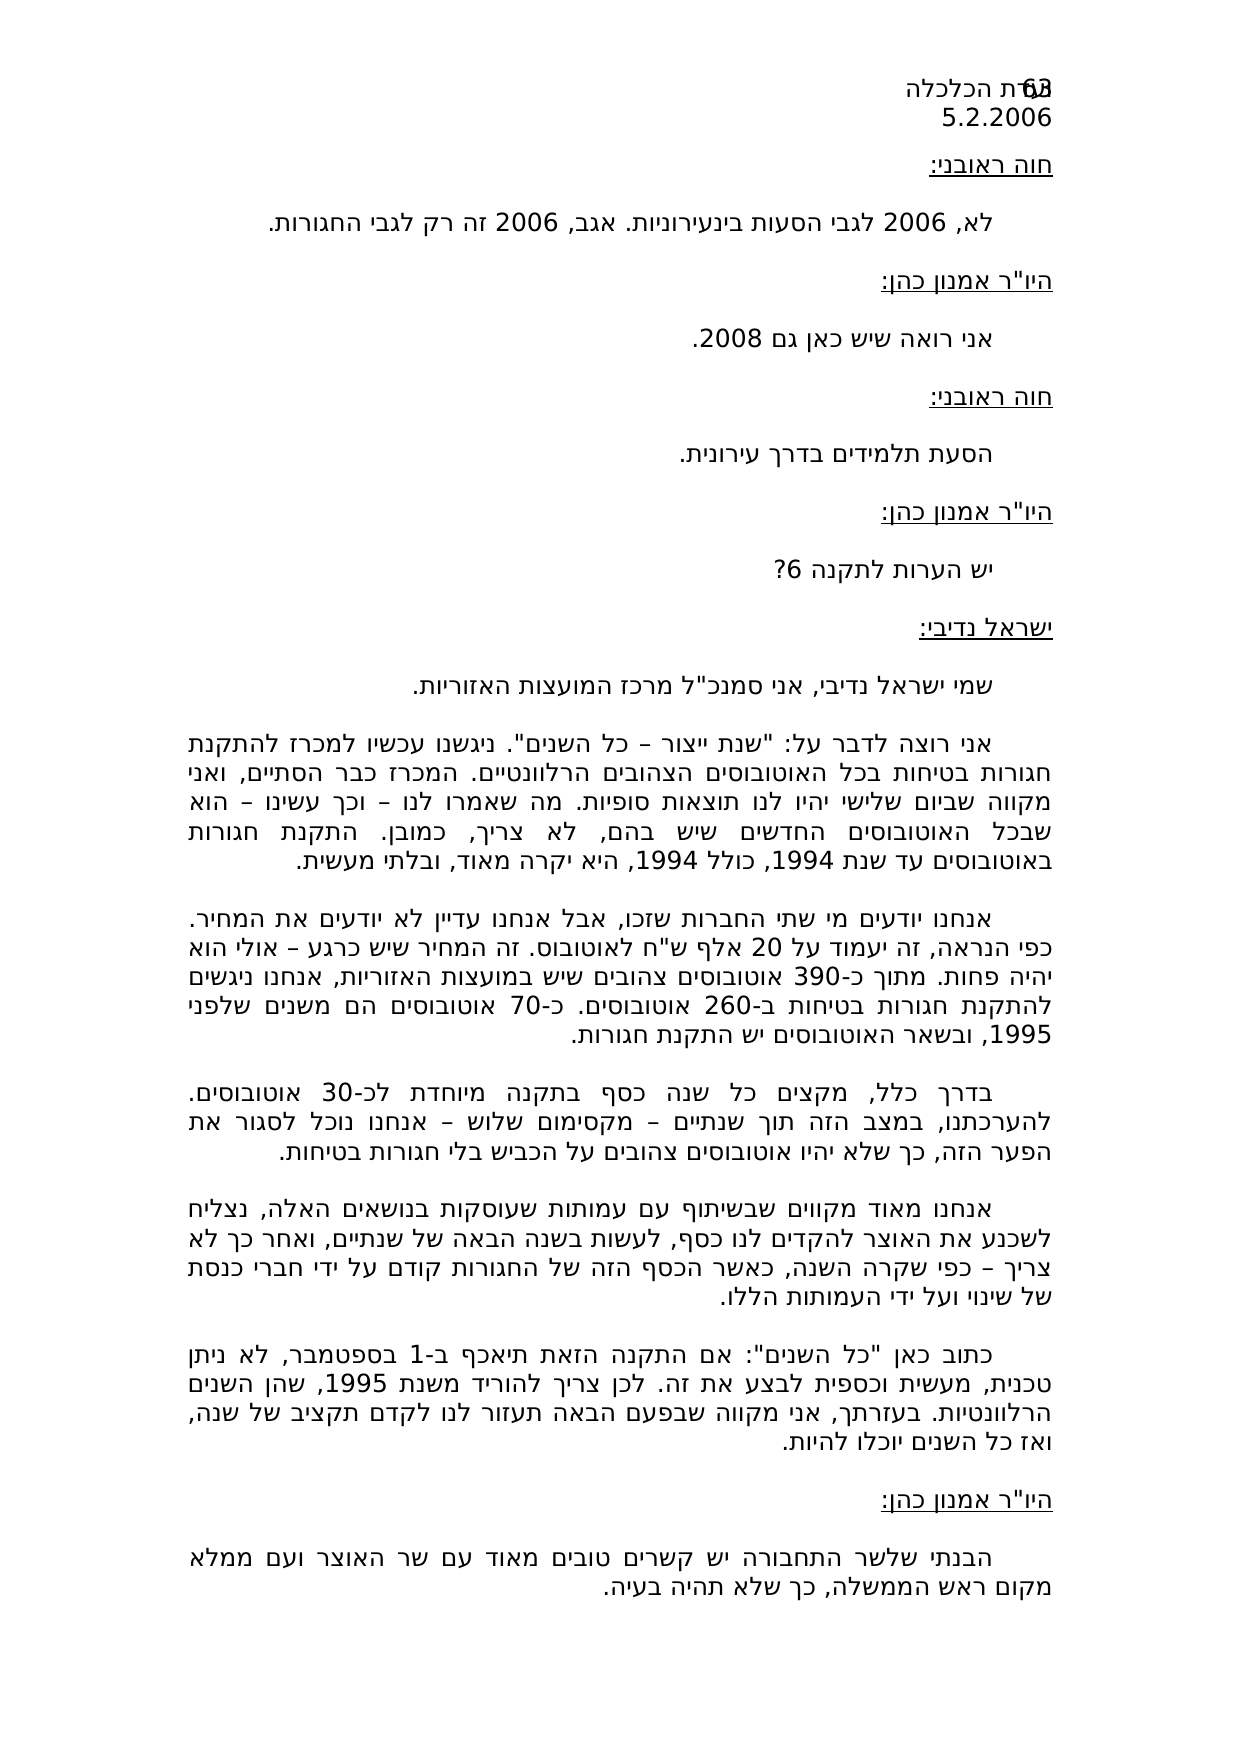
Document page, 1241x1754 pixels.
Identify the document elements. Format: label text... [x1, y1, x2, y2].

text היו"ר אמנון כהן: [187, 1485, 1053, 1514]
text שמי ישראל נדיבי, אני סמנכ"ל מרכז המועצות האזוריות. [187, 671, 1053, 700]
text היו"ר אמנון כהן: [187, 266, 1053, 295]
text היו"ר אמנון כהן: [187, 497, 1053, 527]
text הבנתי שלשר התחבורה יש קשרים טובים מאוד עם שר האוצר ועם ממלא מקום ראש הממשלה, כך שלא תהיה בעיה. [187, 1543, 1053, 1602]
text הסעת תלמידים בדרך עירונית. [187, 439, 1053, 469]
text לא, 2006 לגבי הסעות בינעירוניות. אגב, 2006 זה רק לגבי החגורות. [187, 208, 1053, 237]
text יש הערות לתקנה 6? [187, 555, 1053, 584]
text כתוב כאן "כל השנים": אם התקנה הזאת תיאכף ב-1 בספטמבר, לא ניתן טכנית, מעשית וכספית לבצע את זה. לכן צריך להוריד משנת 1995, שהן השנים הרלוונטיות. בעזרתך, אני מקווה שבפעם הבאה תעזור לנו לקדם תקציב של שנה, ואז כל השנים יוכלו להיות. [187, 1340, 1053, 1457]
text אנחנו מאוד מקווים שבשיתוף עם עמותות שעוסקות בנושאים האלה, נצליח לשכנע את האוצר להקדים לנו כסף, לעשות בשנה הבאה של שנתיים, ואחר כך לא צריך – כפי שקרה השנה, כאשר הכסף הזה של החגורות קודם על ידי חברי כנסת של שינוי ועל ידי העמותות הללו. [187, 1194, 1053, 1311]
text ישראל נדיבי: [187, 613, 1053, 642]
text אני רוצה לדבר על: "שנת ייצור – כל השנים". ניגשנו עכשיו למכרז להתקנת חגורות בטיחות בכל האוטובוסים הצהובים הרלוונטיים. המכרז כבר הסתיים, ואני מקווה שביום שלישי יהיו לנו תוצאות סופיות. מה שאמרו לנו – וכך עשינו – הוא שבכל האוטובוסים החדשים שיש בהם, לא צריך, כמובן. התקנת חגורות באוטובוסים עד שנת 1994, כולל 1994, היא יקרה מאוד, ובלתי מעשית. [187, 729, 1053, 875]
text חוה ראובני: [187, 382, 1053, 411]
text חוה ראובני: [187, 150, 1053, 179]
text אנחנו יודעים מי שתי החברות שזכו, אבל אנחנו עדיין לא יודעים את המחיר. כפי הנראה, זה יעמוד על 20 אלף ש"ח לאוטובוס. זה המחיר שיש כרגע – אולי הוא יהיה פחות. מתוך כ-390 אוטובוסים צהובים שיש במועצות האזוריות, אנחנו ניגשים להתקנת חגורות בטיחות ב-260 אוטובוסים. כ-70 אוטובוסים הם משנים שלפני 1995, ובשאר האוטובוסים יש התקנת חגורות. [187, 904, 1053, 1049]
text אני רואה שיש כאן גם 2008. [187, 324, 1053, 353]
text בדרך כלל, מקצים כל שנה כסף בתקנה מיוחדת לכ-30 אוטובוסים. להערכתנו, במצב הזה תוך שנתיים – מקסימום שלוש – אנחנו נוכל לסגור את הפער הזה, כך שלא יהיו אוטובוסים צהובים על הכביש בלי חגורות בטיחות. [187, 1078, 1053, 1166]
